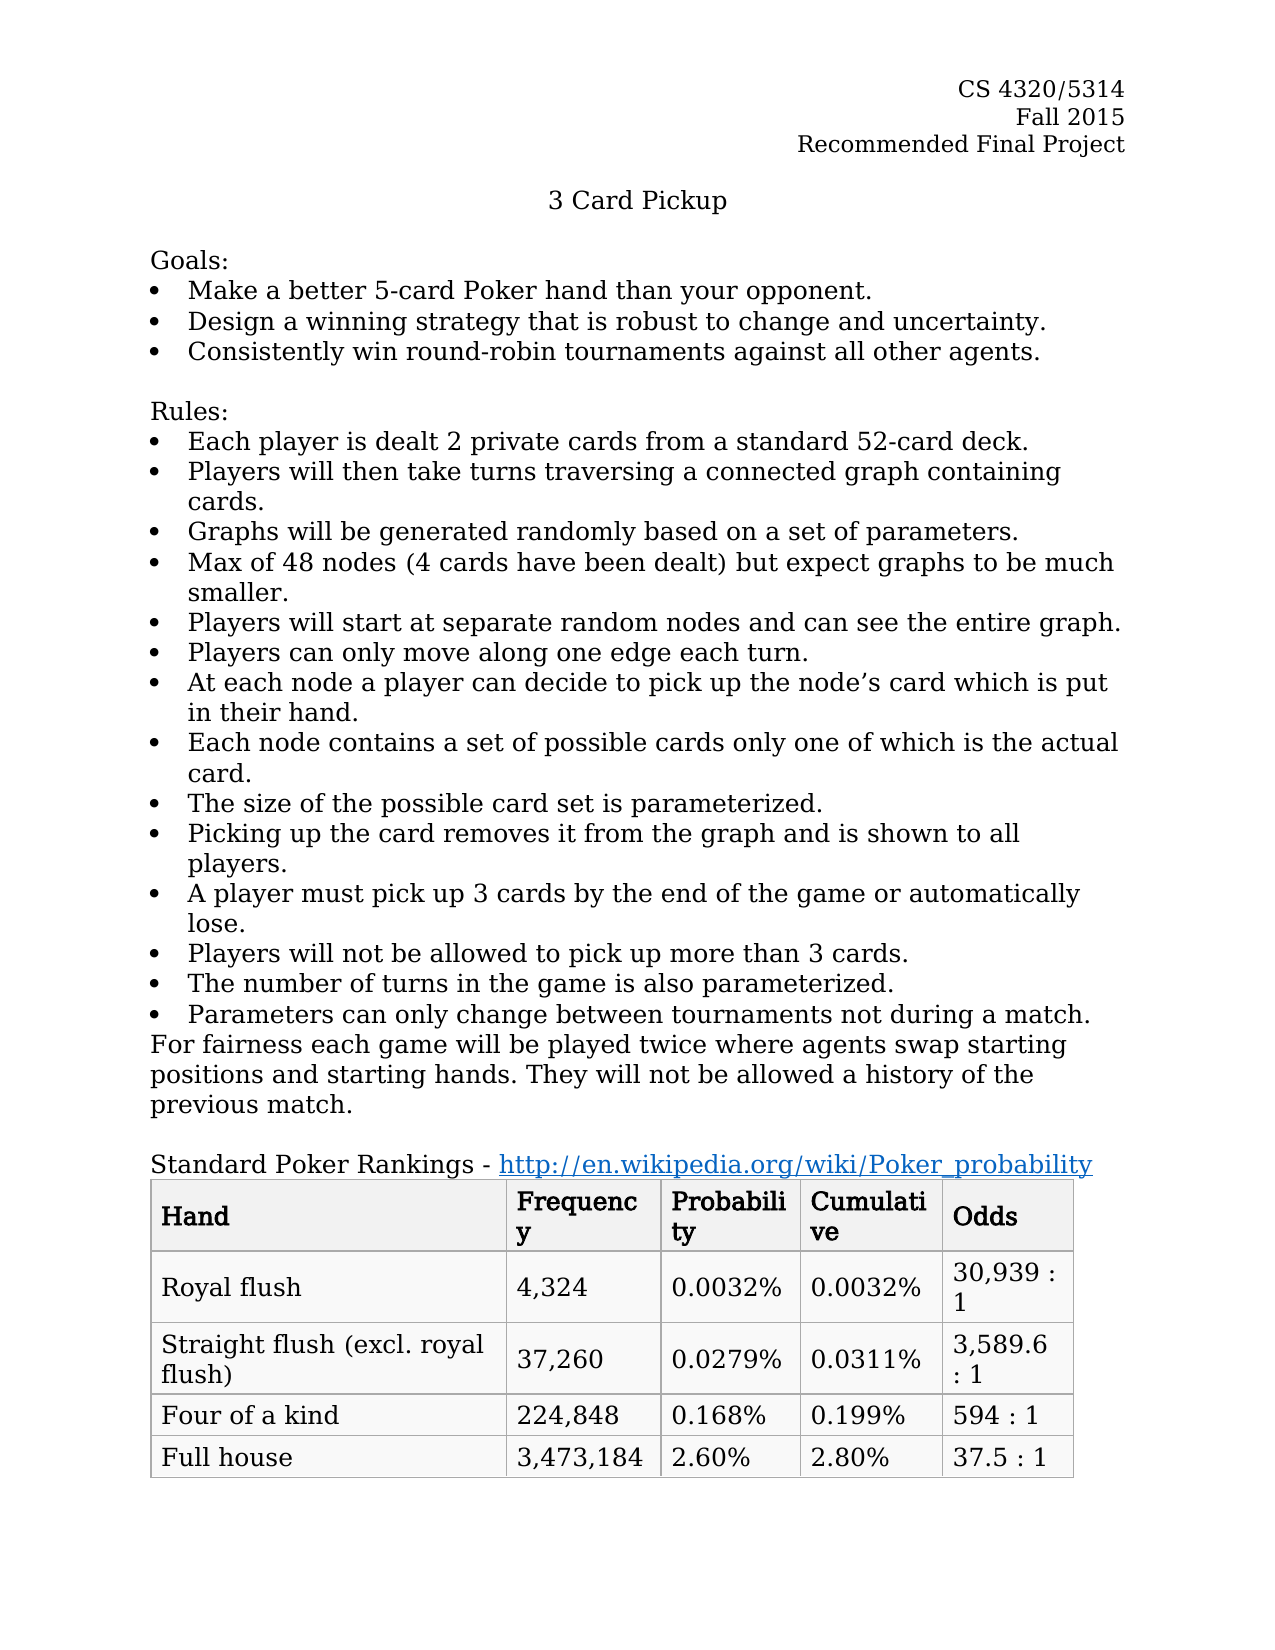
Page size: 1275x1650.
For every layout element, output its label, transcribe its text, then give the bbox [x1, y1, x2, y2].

text Standard Poker Rankings - http://en.wikipedia.org/wiki/Poker_probability [150, 1148, 1125, 1178]
list Players can only move along one edge each turn. [150, 637, 1125, 667]
text 3 Card Pickup [150, 185, 1125, 215]
table_cell 0.199% [801, 1395, 942, 1435]
table_cell 0.168% [662, 1395, 800, 1435]
table_cell 224,848 [507, 1395, 660, 1435]
list Design a winning strategy that is robust to change and uncertainty. [150, 305, 1125, 335]
list At each node a player can decide to pick up the node’s card which is put in their hand. [150, 667, 1125, 727]
list The size of the possible card set is parameterized. [150, 787, 1125, 817]
table_header Hand [152, 1180, 506, 1250]
list Graphs will be generated randomly based on a set of parameters. [150, 516, 1125, 546]
table_header Frequency [507, 1180, 660, 1250]
table_cell 0.0311% [801, 1323, 942, 1393]
table_header Probability [662, 1180, 800, 1250]
list Players will start at separate random nodes and can see the entire graph. [150, 606, 1125, 637]
text Rules: [150, 396, 1125, 426]
table_cell 2.80% [801, 1436, 942, 1476]
table_cell 37.5 : 1 [943, 1436, 1073, 1476]
table_cell Four of a kind [152, 1395, 506, 1435]
text Goals: [150, 245, 1125, 275]
list Make a better 5-card Poker hand than your opponent. [150, 275, 1125, 305]
list Each node contains a set of possible cards only one of which is the actual card. [150, 727, 1125, 787]
table_cell 37,260 [507, 1323, 660, 1393]
list Max of 48 nodes (4 cards have been dealt) but expect graphs to be much smaller. [150, 546, 1125, 606]
list A player must pick up 3 cards by the end of the game or automatically lose. [150, 878, 1125, 938]
table_header Cumulative [801, 1180, 942, 1250]
table_cell 2.60% [662, 1436, 800, 1476]
text For fairness each game will be played twice where agents swap starting positions and starting hands. They will not be allowed a history of the previous match. [150, 1028, 1125, 1118]
list Players will not be allowed to pick up more than 3 cards. [150, 938, 1125, 968]
table_cell Straight flush (excl. royal flush) [152, 1323, 506, 1393]
table_cell 30,939 : 1 [943, 1252, 1073, 1322]
table_cell 0.0032% [801, 1252, 942, 1322]
table_cell 3,589.6 : 1 [943, 1323, 1073, 1393]
list The number of turns in the game is also parameterized. [150, 968, 1125, 998]
table_cell 594 : 1 [943, 1395, 1073, 1435]
table_header Odds [943, 1180, 1073, 1250]
list Consistently win round-robin tournaments against all other agents. [150, 335, 1125, 366]
list Each player is dealt 2 private cards from a standard 52-card deck. [150, 426, 1125, 456]
table_cell 3,473,184 [507, 1436, 660, 1476]
table_cell 4,324 [507, 1252, 660, 1322]
list Players will then take turns traversing a connected graph containing cards. [150, 456, 1125, 516]
table_cell Royal flush [152, 1252, 506, 1322]
list Picking up the card removes it from the graph and is shown to all players. [150, 817, 1125, 878]
table_cell 0.0279% [662, 1323, 800, 1393]
table_cell 0.0032% [662, 1252, 800, 1322]
table_cell Full house [152, 1436, 506, 1476]
list Parameters can only change between tournaments not during a match. [150, 998, 1125, 1028]
